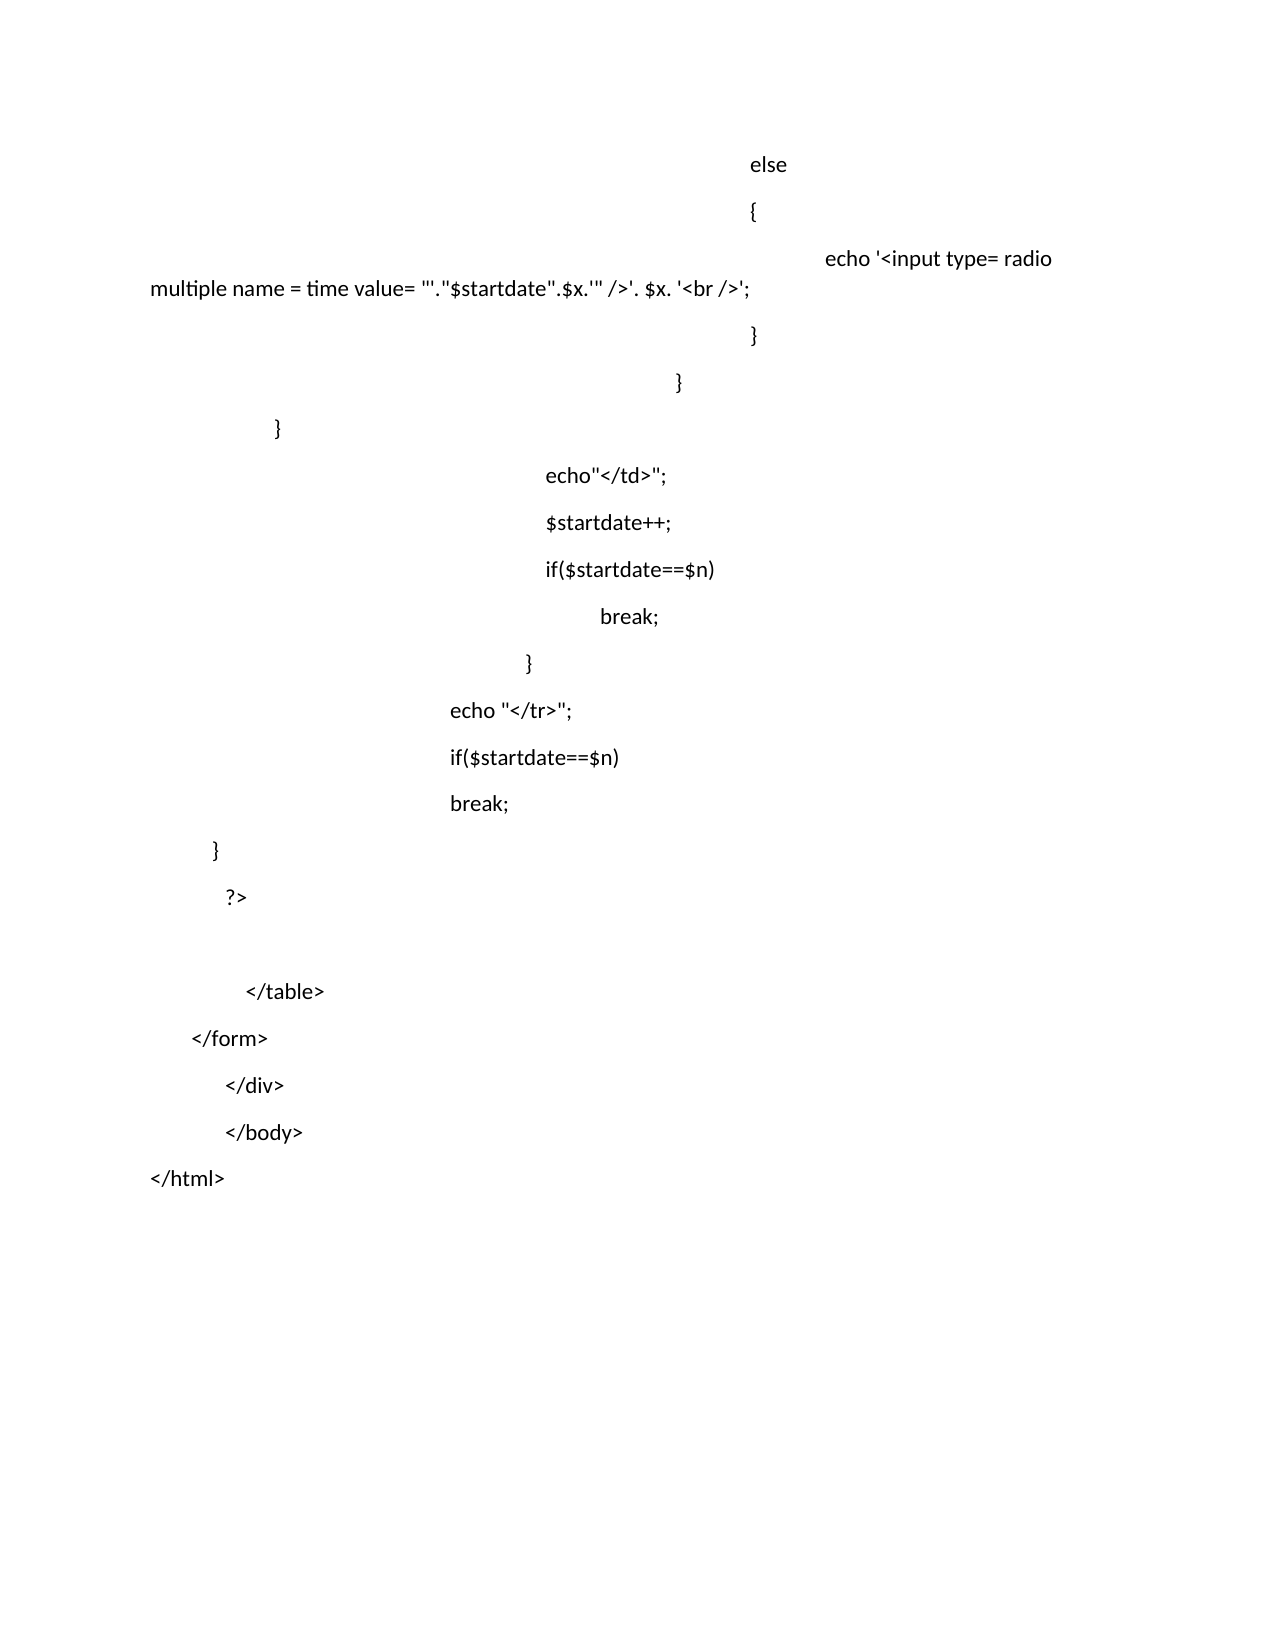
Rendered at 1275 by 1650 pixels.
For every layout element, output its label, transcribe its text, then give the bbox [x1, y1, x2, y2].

text echo '<input type= radio multiple name = time value= "'."$startdate".$x.'" />'. $x. '<br />'; [150, 244, 1125, 302]
text </div> [150, 1071, 1125, 1099]
text { [150, 197, 1125, 225]
text </html> [150, 1164, 1125, 1193]
text ?> [150, 883, 1125, 911]
text echo"</td>"; [150, 461, 1125, 489]
text } [150, 321, 1125, 349]
text break; [150, 602, 1125, 630]
text } [150, 836, 1125, 864]
text if($startdate==$n) [150, 555, 1125, 583]
text break; [150, 789, 1125, 818]
text } [150, 649, 1125, 677]
text echo "</tr>"; [150, 696, 1125, 724]
text else [150, 150, 1125, 178]
text } [150, 414, 1125, 443]
text } [150, 368, 1125, 396]
text </table> [150, 977, 1125, 1005]
text if($startdate==$n) [150, 743, 1125, 771]
text </form> [150, 1024, 1125, 1052]
text $startdate++; [150, 508, 1125, 536]
text </body> [150, 1118, 1125, 1146]
